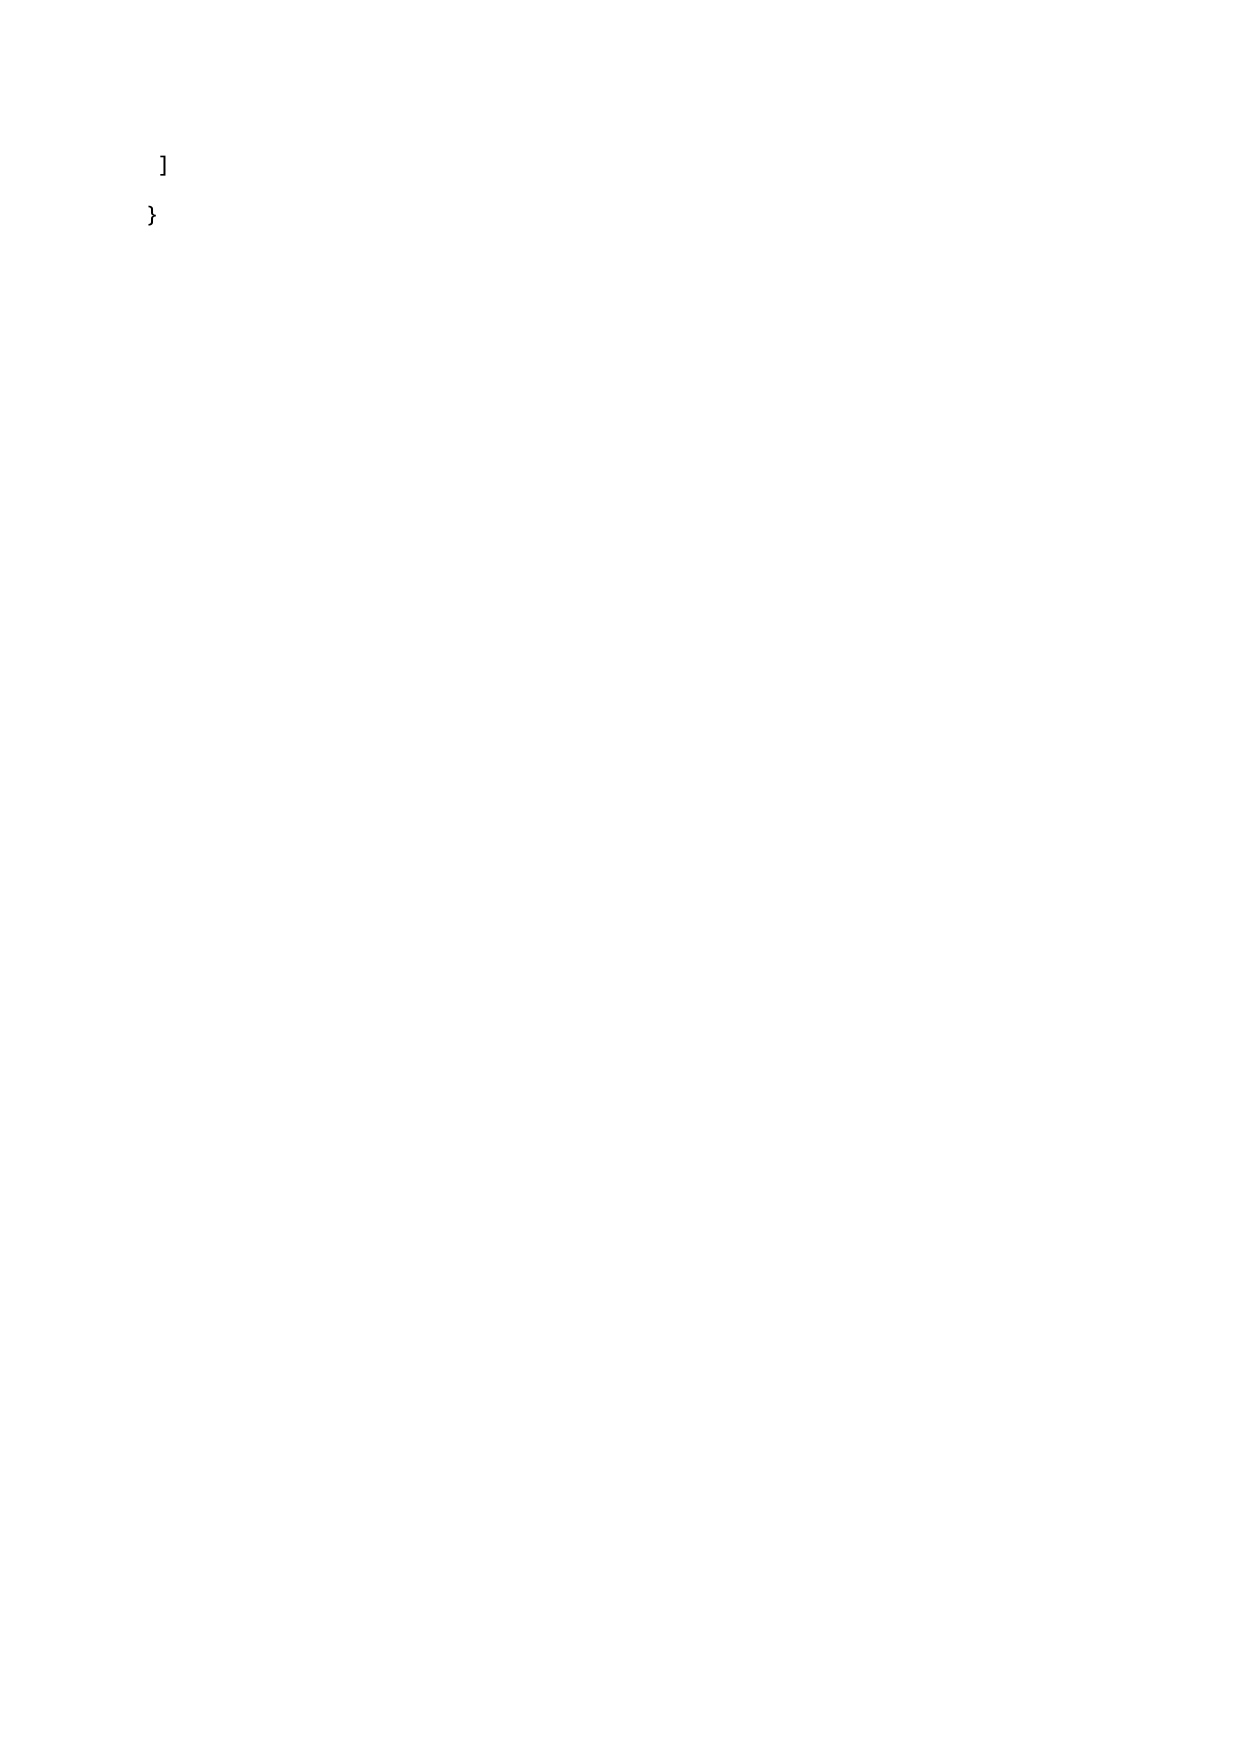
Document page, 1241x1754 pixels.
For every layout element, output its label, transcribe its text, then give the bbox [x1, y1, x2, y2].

text } [148, 198, 1093, 229]
text ] [148, 148, 1093, 179]
